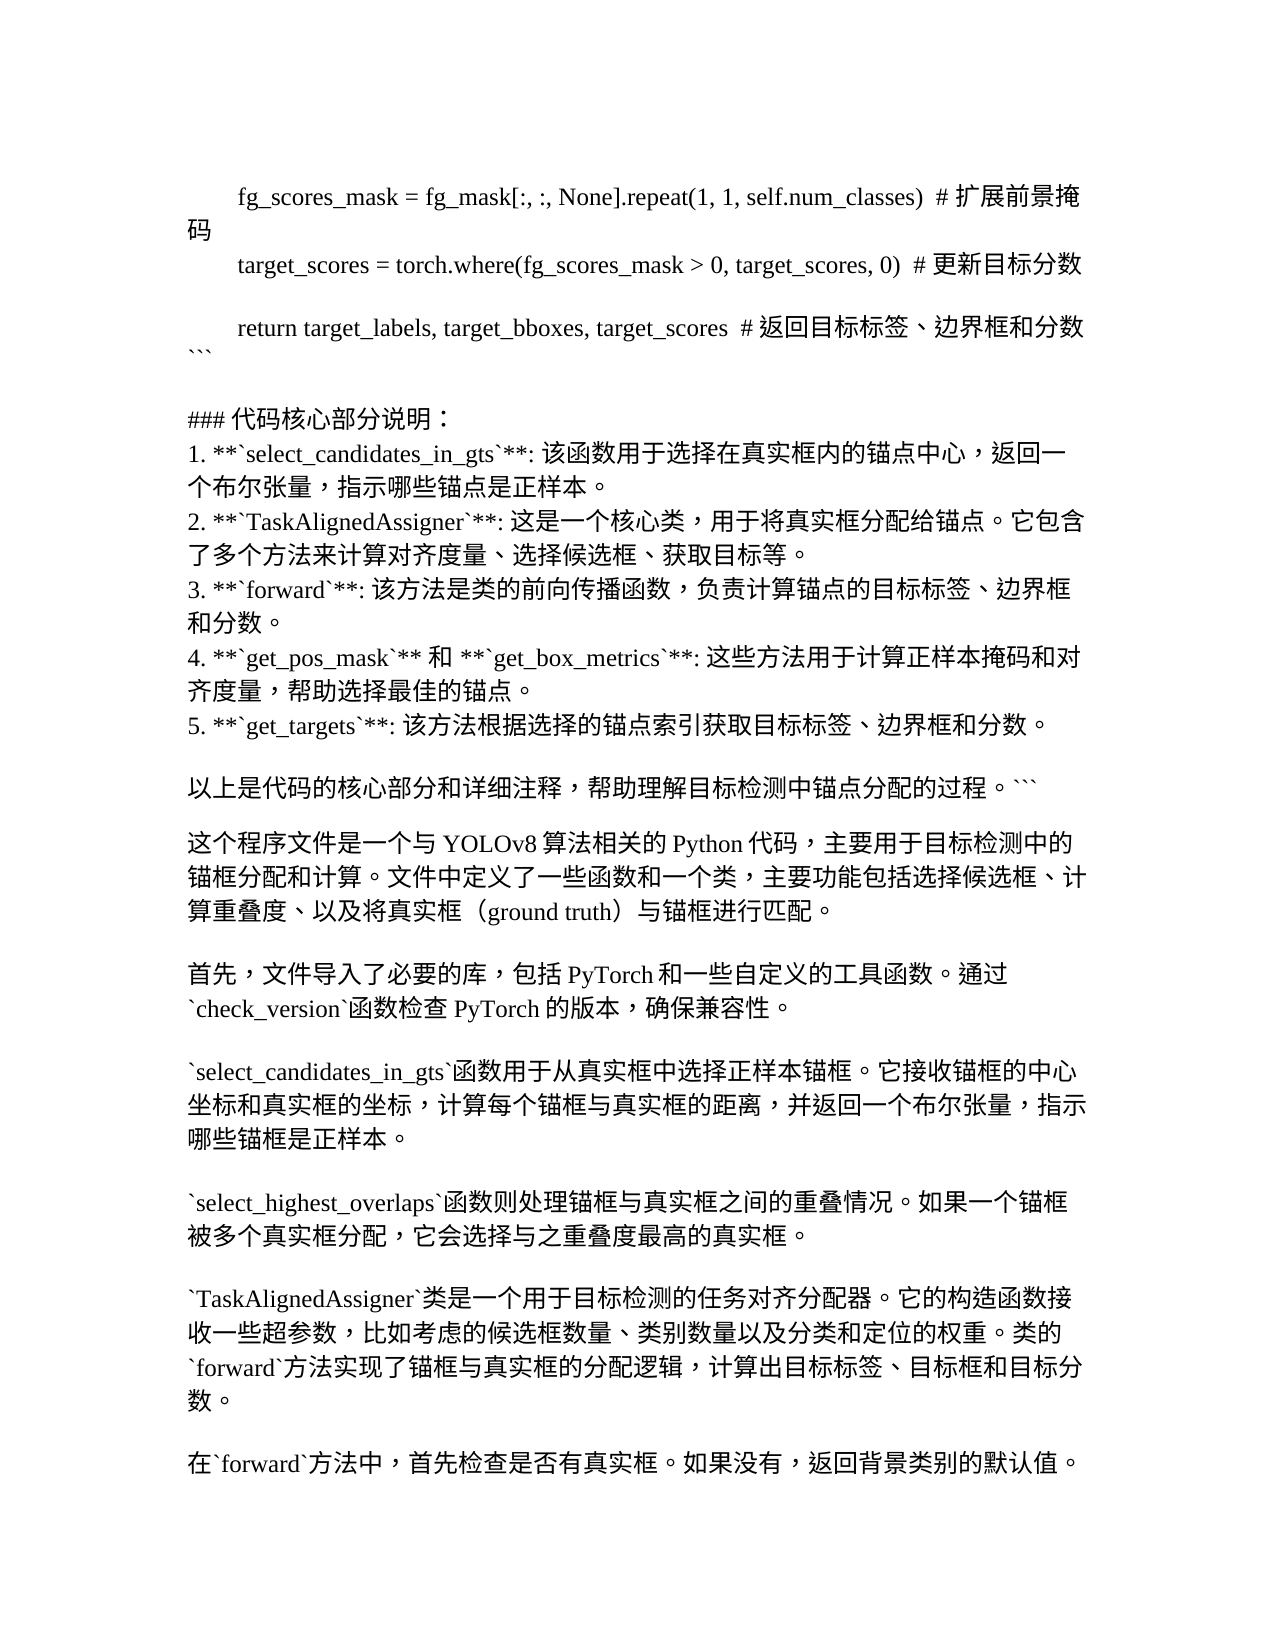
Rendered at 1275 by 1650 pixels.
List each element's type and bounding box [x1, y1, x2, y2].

text [187, 826, 1087, 1480]
text [187, 150, 1087, 805]
